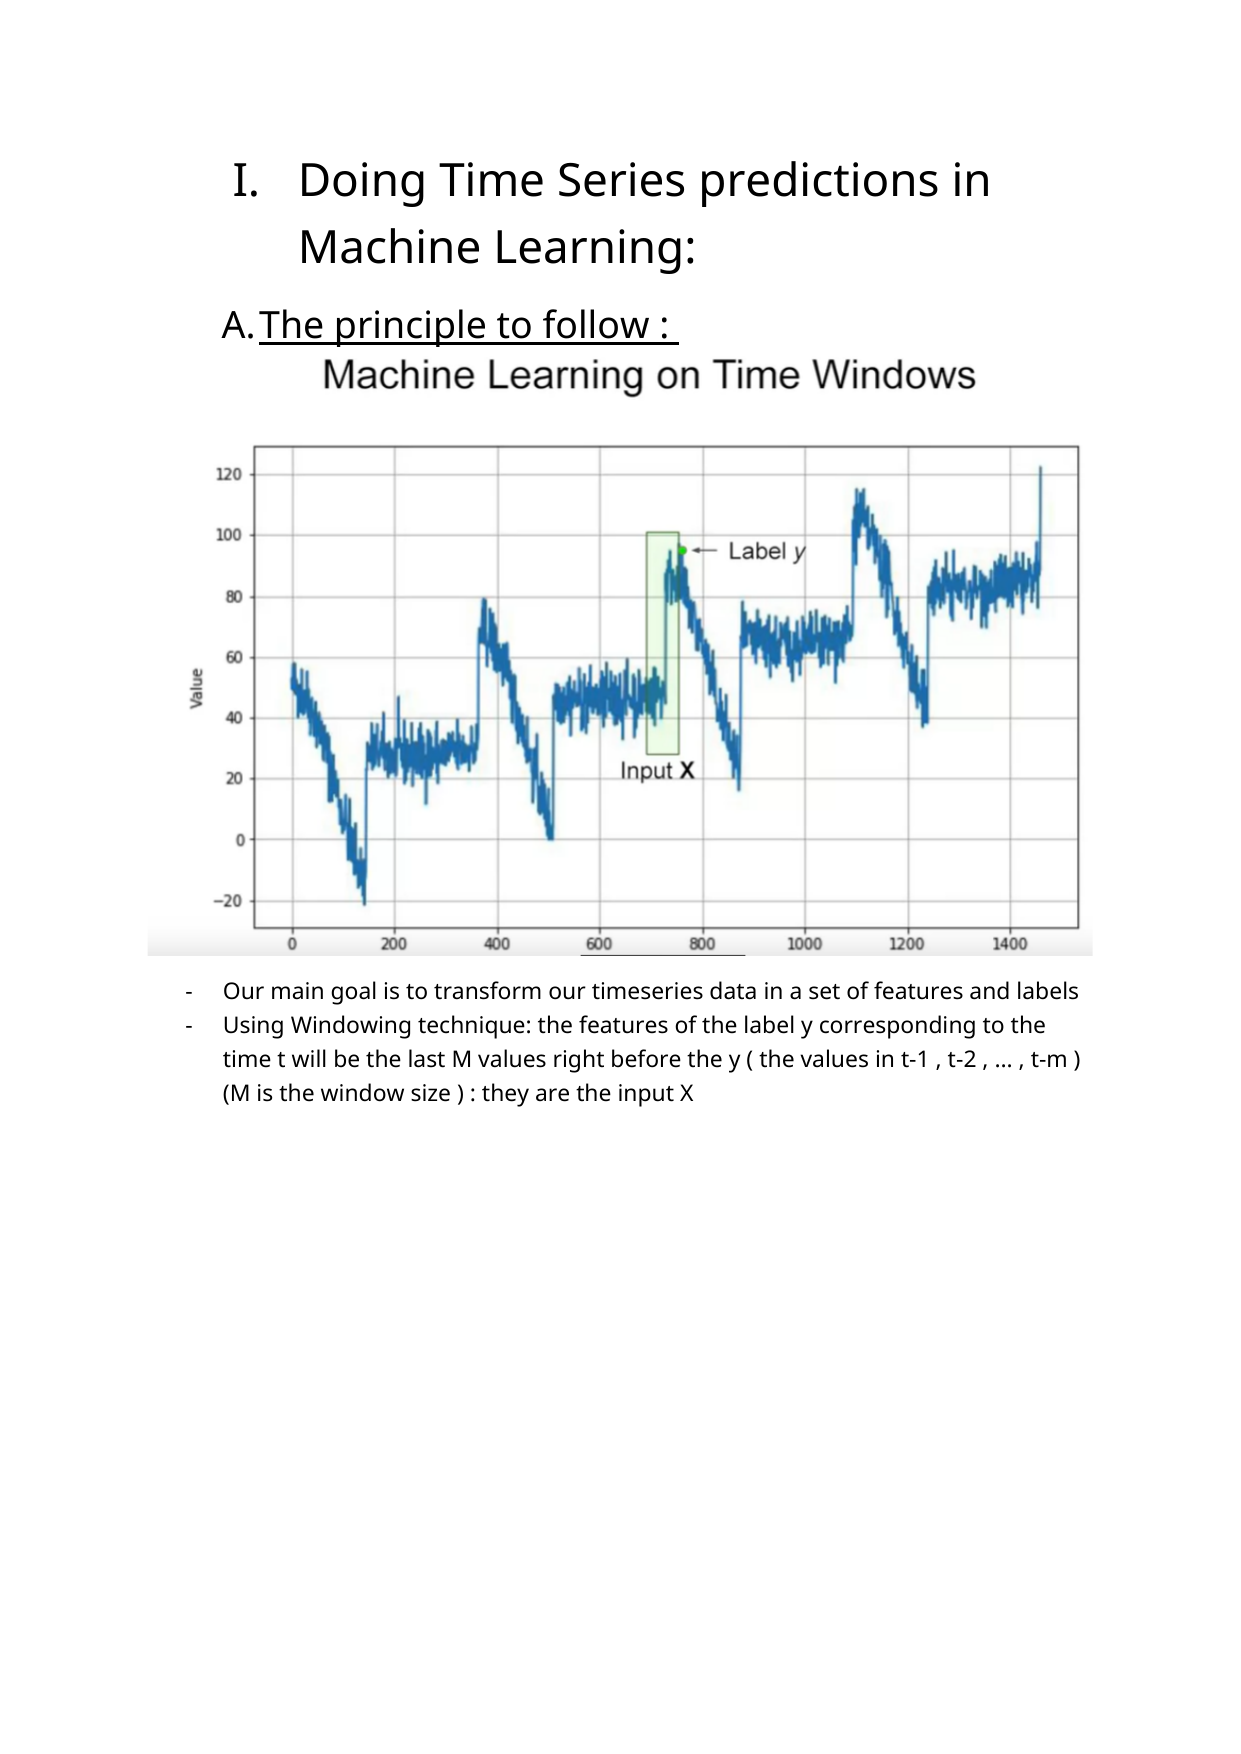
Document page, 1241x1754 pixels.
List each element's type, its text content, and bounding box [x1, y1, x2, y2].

list Our main goal is to transform our timeseries data in a set of features and labels [185, 975, 1093, 1006]
picture [147, 353, 1093, 956]
subtitle The principle to follow : [221, 299, 1093, 350]
subtitle Doing Time Series predictions in Machine Learning: [260, 148, 1093, 277]
list Using Windowing technique: the features of the label y corresponding to the time t will be the last M values right before the y ( the values in t-1 , t-2 , … , t-m ) (M is the window size ) : they are the input X [185, 1009, 1093, 1108]
